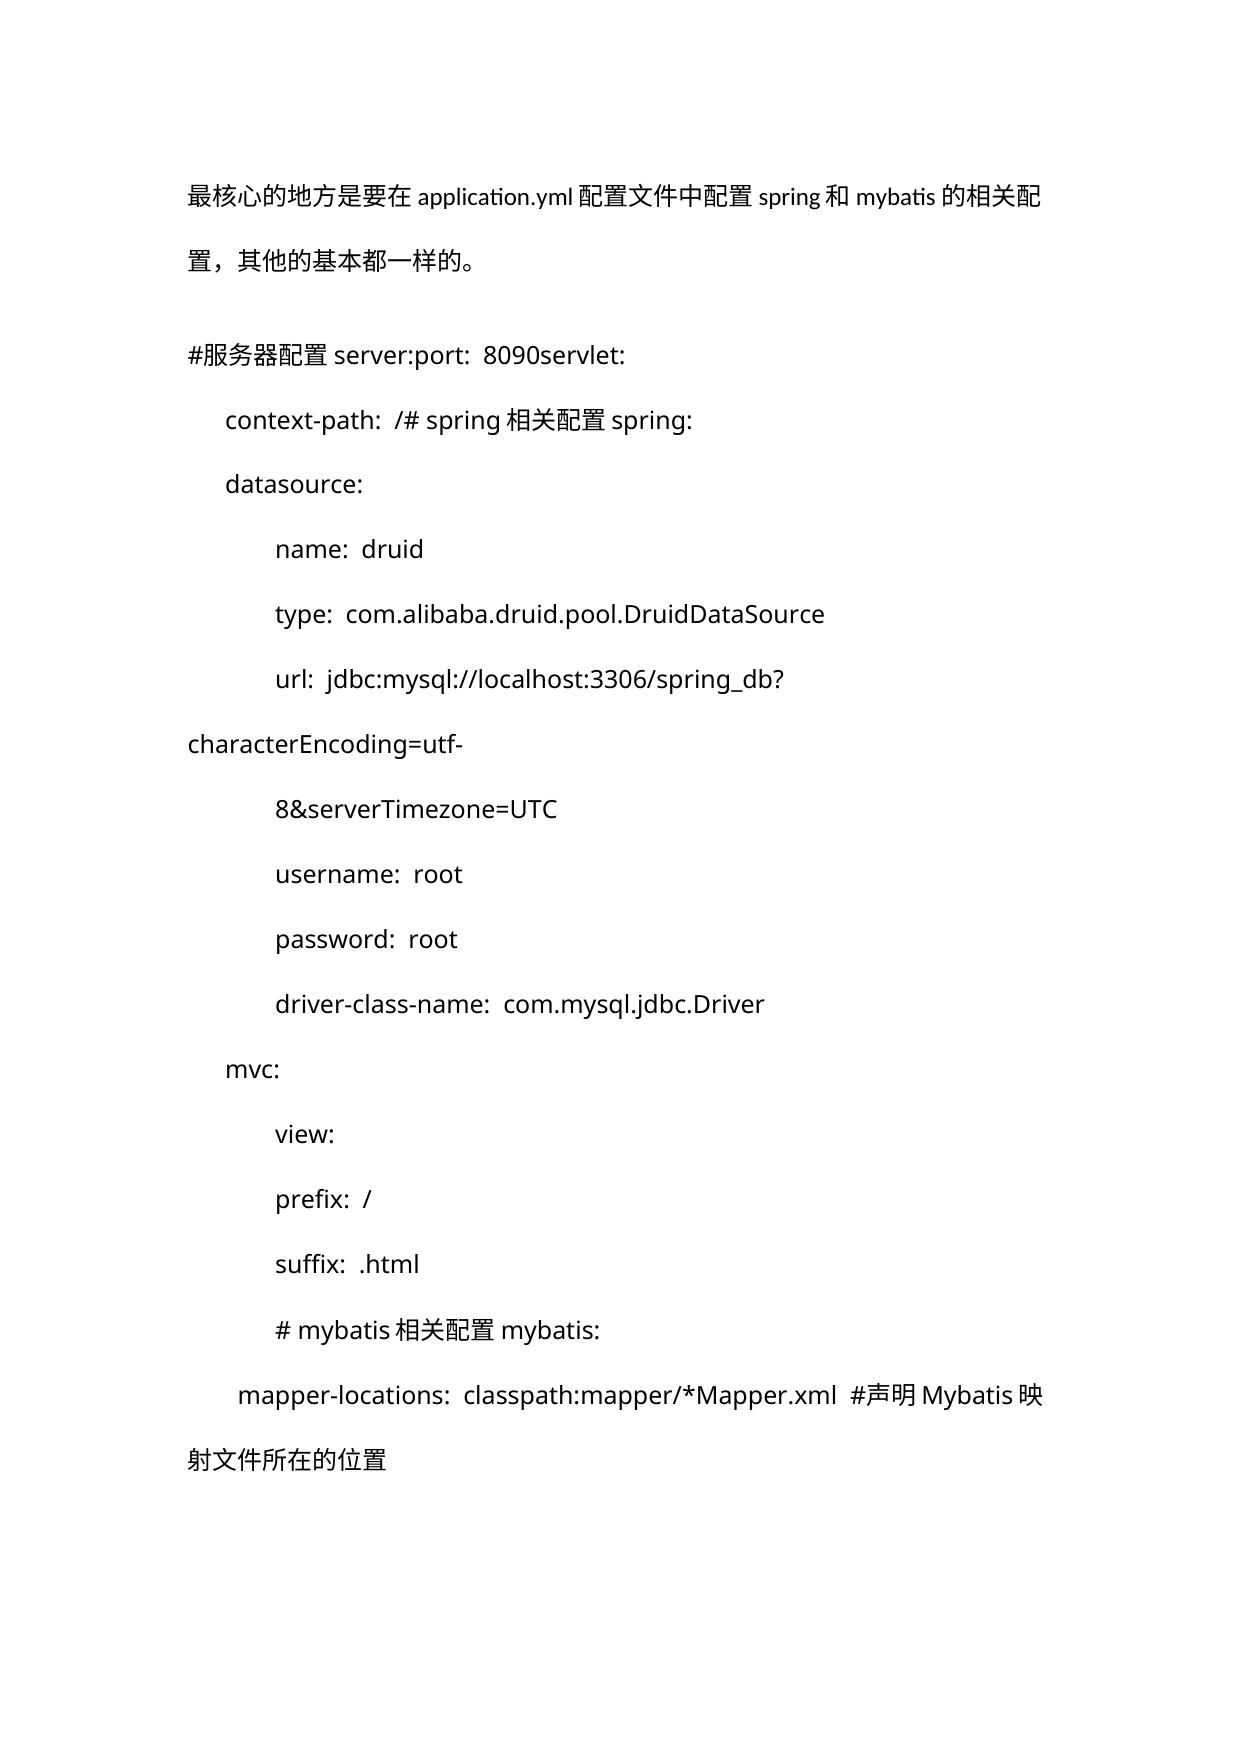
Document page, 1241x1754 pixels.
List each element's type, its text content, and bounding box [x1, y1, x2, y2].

text mapper-locations: classpath:mapper/*Mapper.xml #声明Mybatis映射文件所在的位置 [187, 1361, 1053, 1491]
text driver-class-name: com.mysql.jdbc.Driver [187, 971, 1053, 1036]
text #服务器配置server:port: 8090servlet: [187, 321, 1053, 386]
text type: com.alibaba.druid.pool.DruidDataSource [187, 581, 1053, 646]
text view: [187, 1101, 1053, 1166]
text username: root [187, 841, 1053, 906]
text 8&serverTimezone=UTC [187, 776, 1053, 841]
text url: jdbc:mysql://localhost:3306/spring_db?characterEncoding=utf- [187, 646, 1053, 776]
text 最核心的地方是要在application.yml配置文件中配置spring和mybatis的相关配置，其他的基本都一样的。 [187, 162, 1053, 292]
text # mybatis相关配置mybatis: [187, 1296, 1053, 1361]
text datasource: [187, 451, 1053, 516]
text suffix: .html [187, 1231, 1053, 1296]
text context-path: /# spring相关配置spring: [187, 386, 1053, 451]
text mvc: [187, 1036, 1053, 1101]
text name: druid [187, 516, 1053, 581]
text prefix: / [187, 1166, 1053, 1231]
text password: root [187, 906, 1053, 971]
